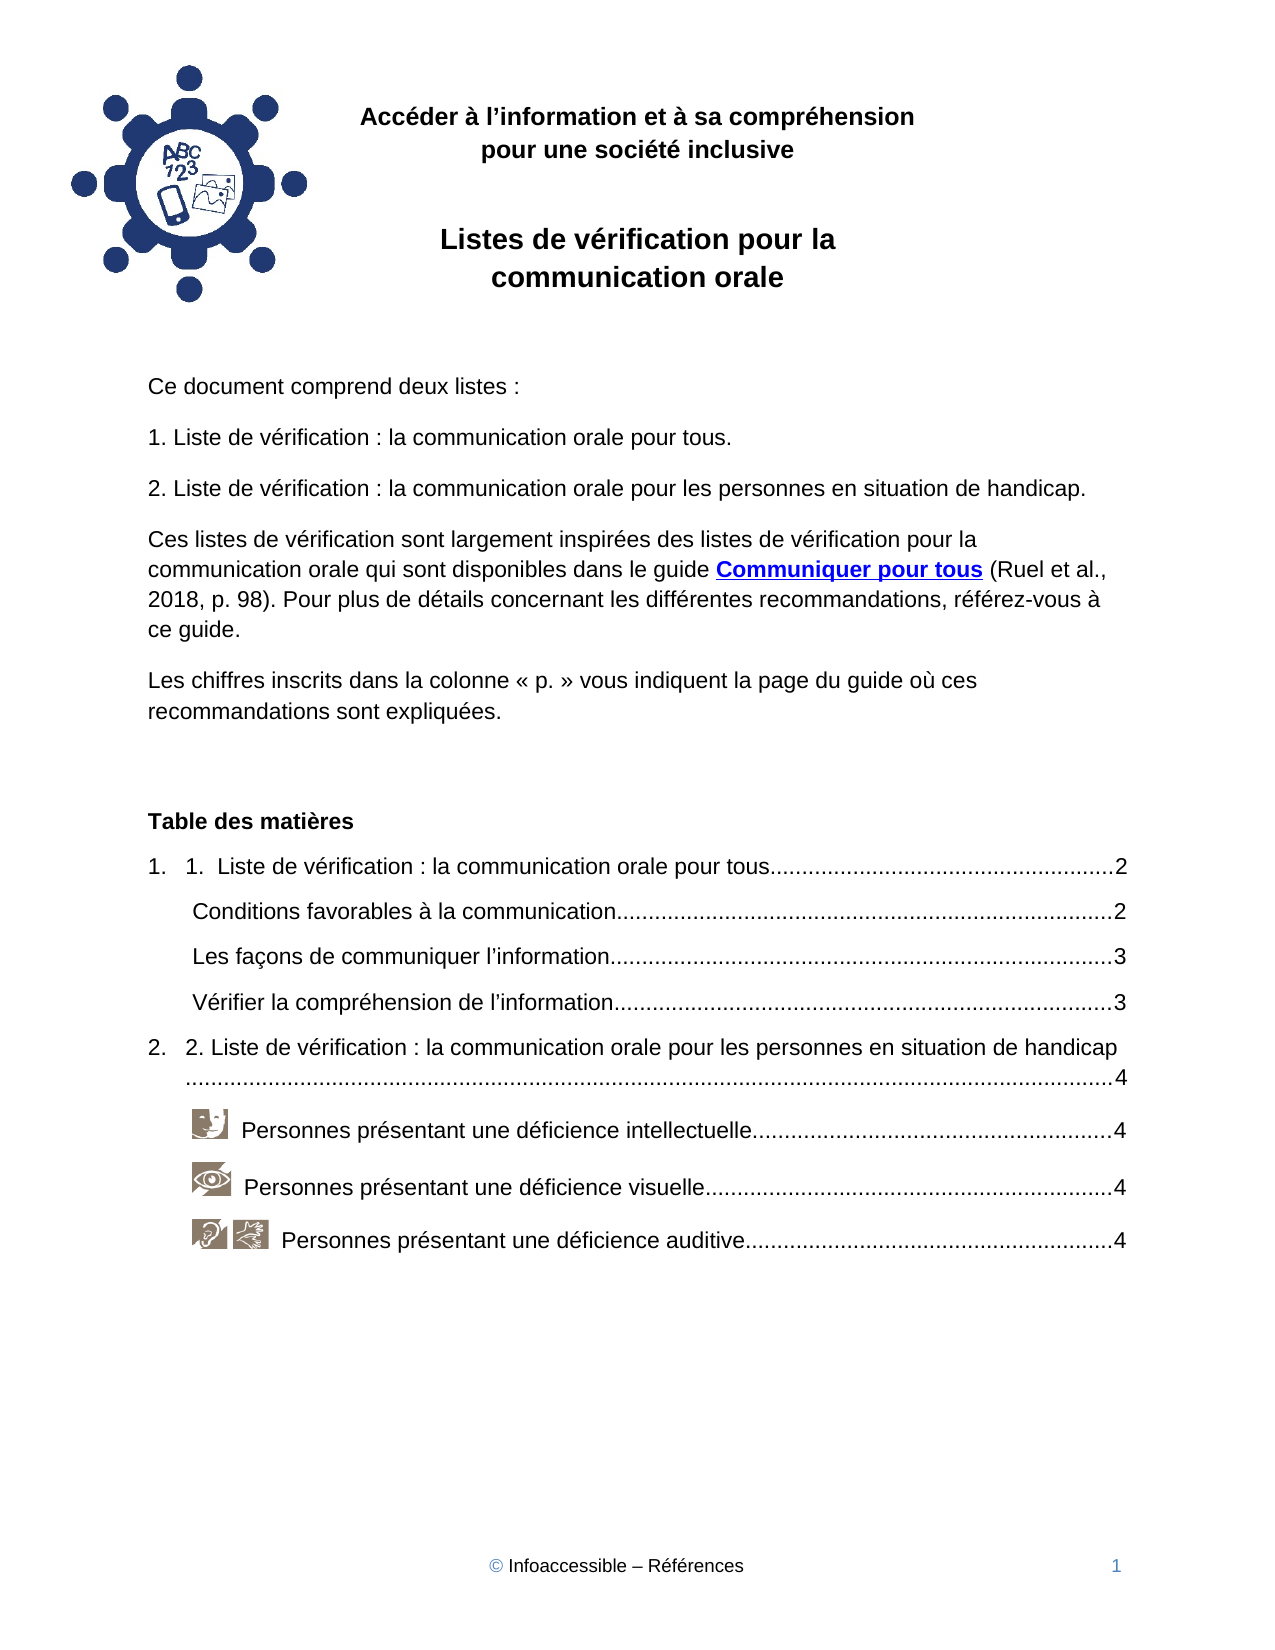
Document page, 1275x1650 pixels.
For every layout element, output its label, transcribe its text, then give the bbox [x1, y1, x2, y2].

text Listes de vérification pour la communication orale [310, 222, 1127, 294]
picture [68, 61, 310, 305]
text Ce document comprend deux listes : [148, 373, 1127, 399]
text Accéder à l’information et à sa compréhension pour une société inclusive [310, 102, 1127, 163]
picture [192, 1162, 232, 1196]
text Les chiffres inscrits dans la colonne « p. » vous indiquent la page du guide où ces recommandations sont expliquées. [148, 667, 1127, 724]
picture [192, 1109, 228, 1139]
text 2. Liste de vérification : la communication orale pour les personnes en situation de handicap. [148, 475, 1127, 501]
text 1. Liste de vérification : la communication orale pour tous. [148, 424, 1127, 450]
text Ces listes de vérification sont largement inspirées des listes de vérification pour la communication orale qui sont disponibles dans le guide Communiquer pour tous (Ruel et al., 2018, p. 98). Pour plus de détails concernant les différentes recommandations, référez-vous à ce guide. [148, 526, 1127, 643]
picture [192, 1219, 269, 1249]
